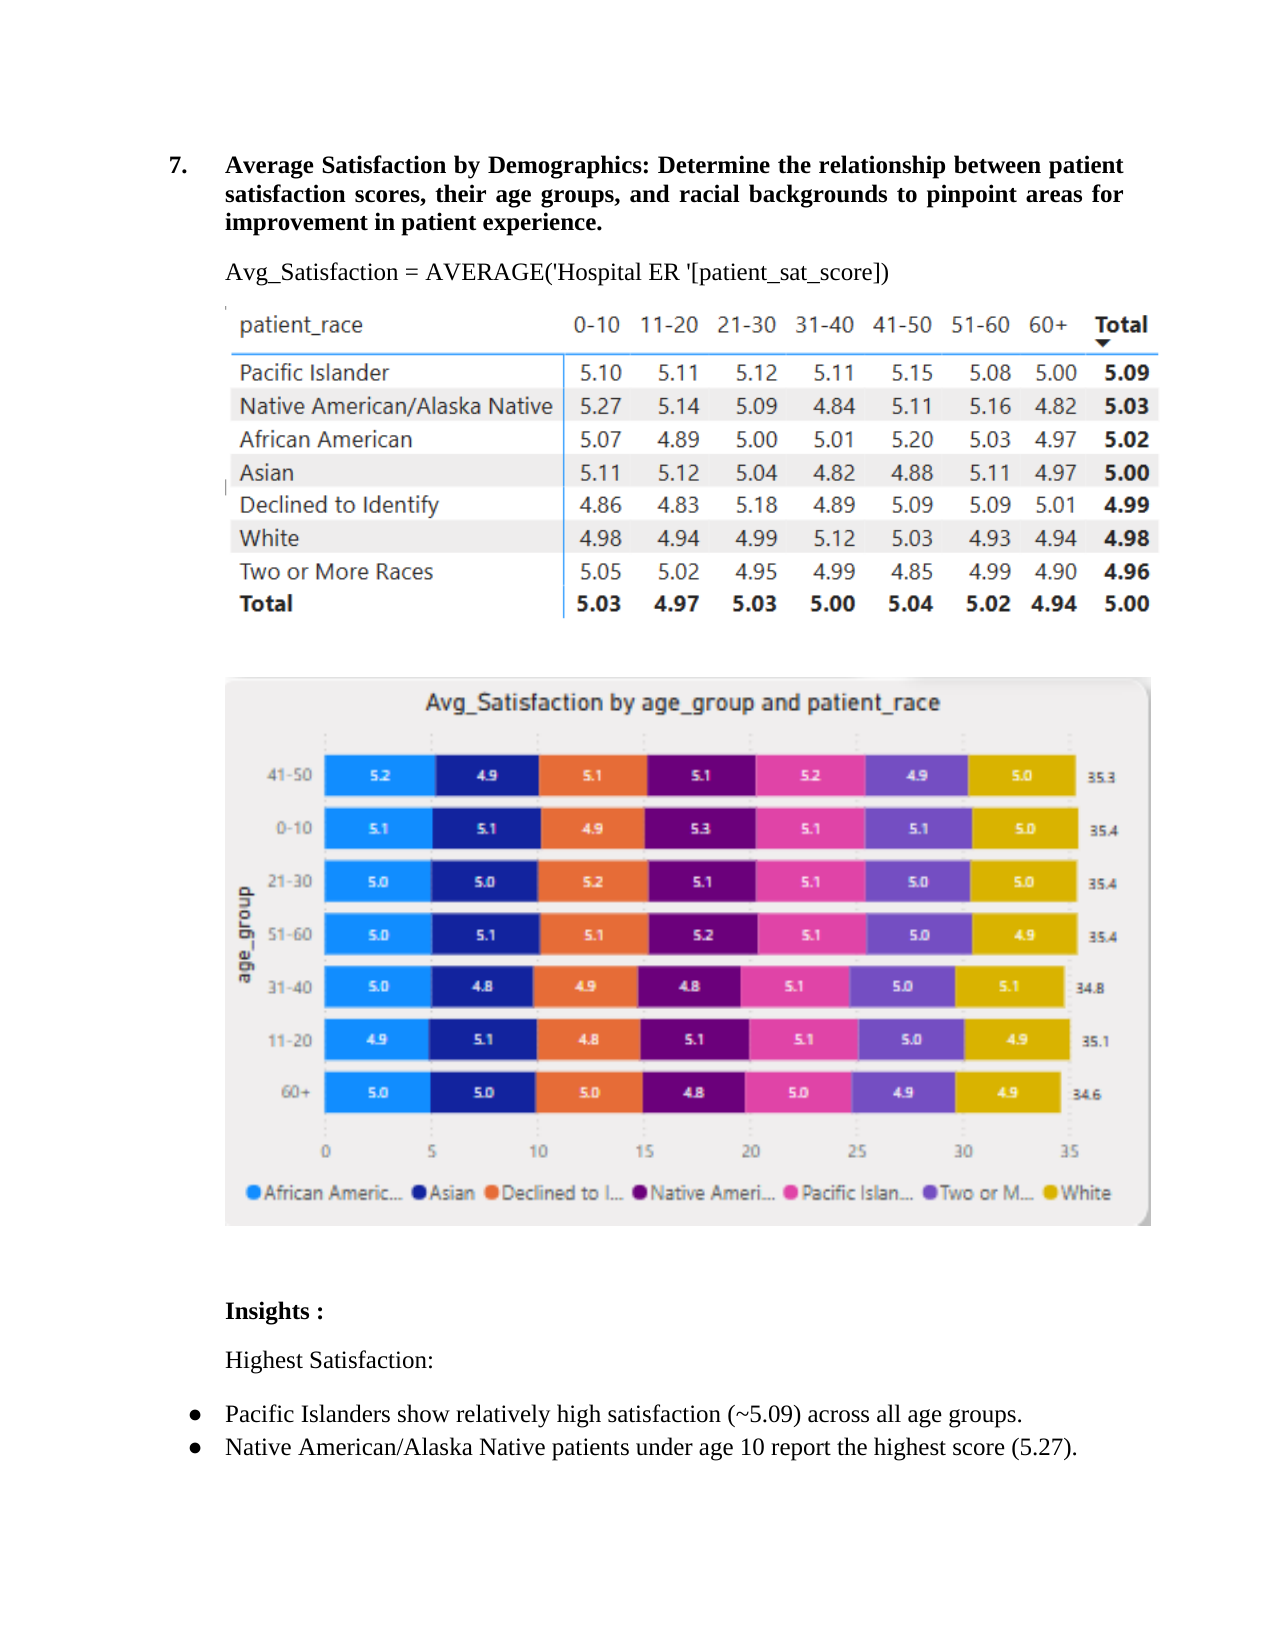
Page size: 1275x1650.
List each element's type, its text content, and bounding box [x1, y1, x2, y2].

text Highest Satisfaction: [225, 1345, 1125, 1374]
picture [225, 306, 1200, 657]
text Avg_Satisfaction = AVERAGE('Hospital ER '[patient_sat_score]) [225, 257, 1125, 286]
text Insights : [225, 1296, 1125, 1324]
list Pacific Islanders show relatively high satisfaction (~5.09) across all age groups. [187, 1399, 1125, 1428]
list Native American/Alaska Native patients under age 10 report the highest score (5.27). [187, 1432, 1125, 1461]
picture [225, 677, 1151, 1226]
list Average Satisfaction by Demographics: Determine the relationship between patient satisfaction scores, their age groups, and racial backgrounds to pinpoint areas for improvement in patient experience. [187, 150, 1125, 236]
